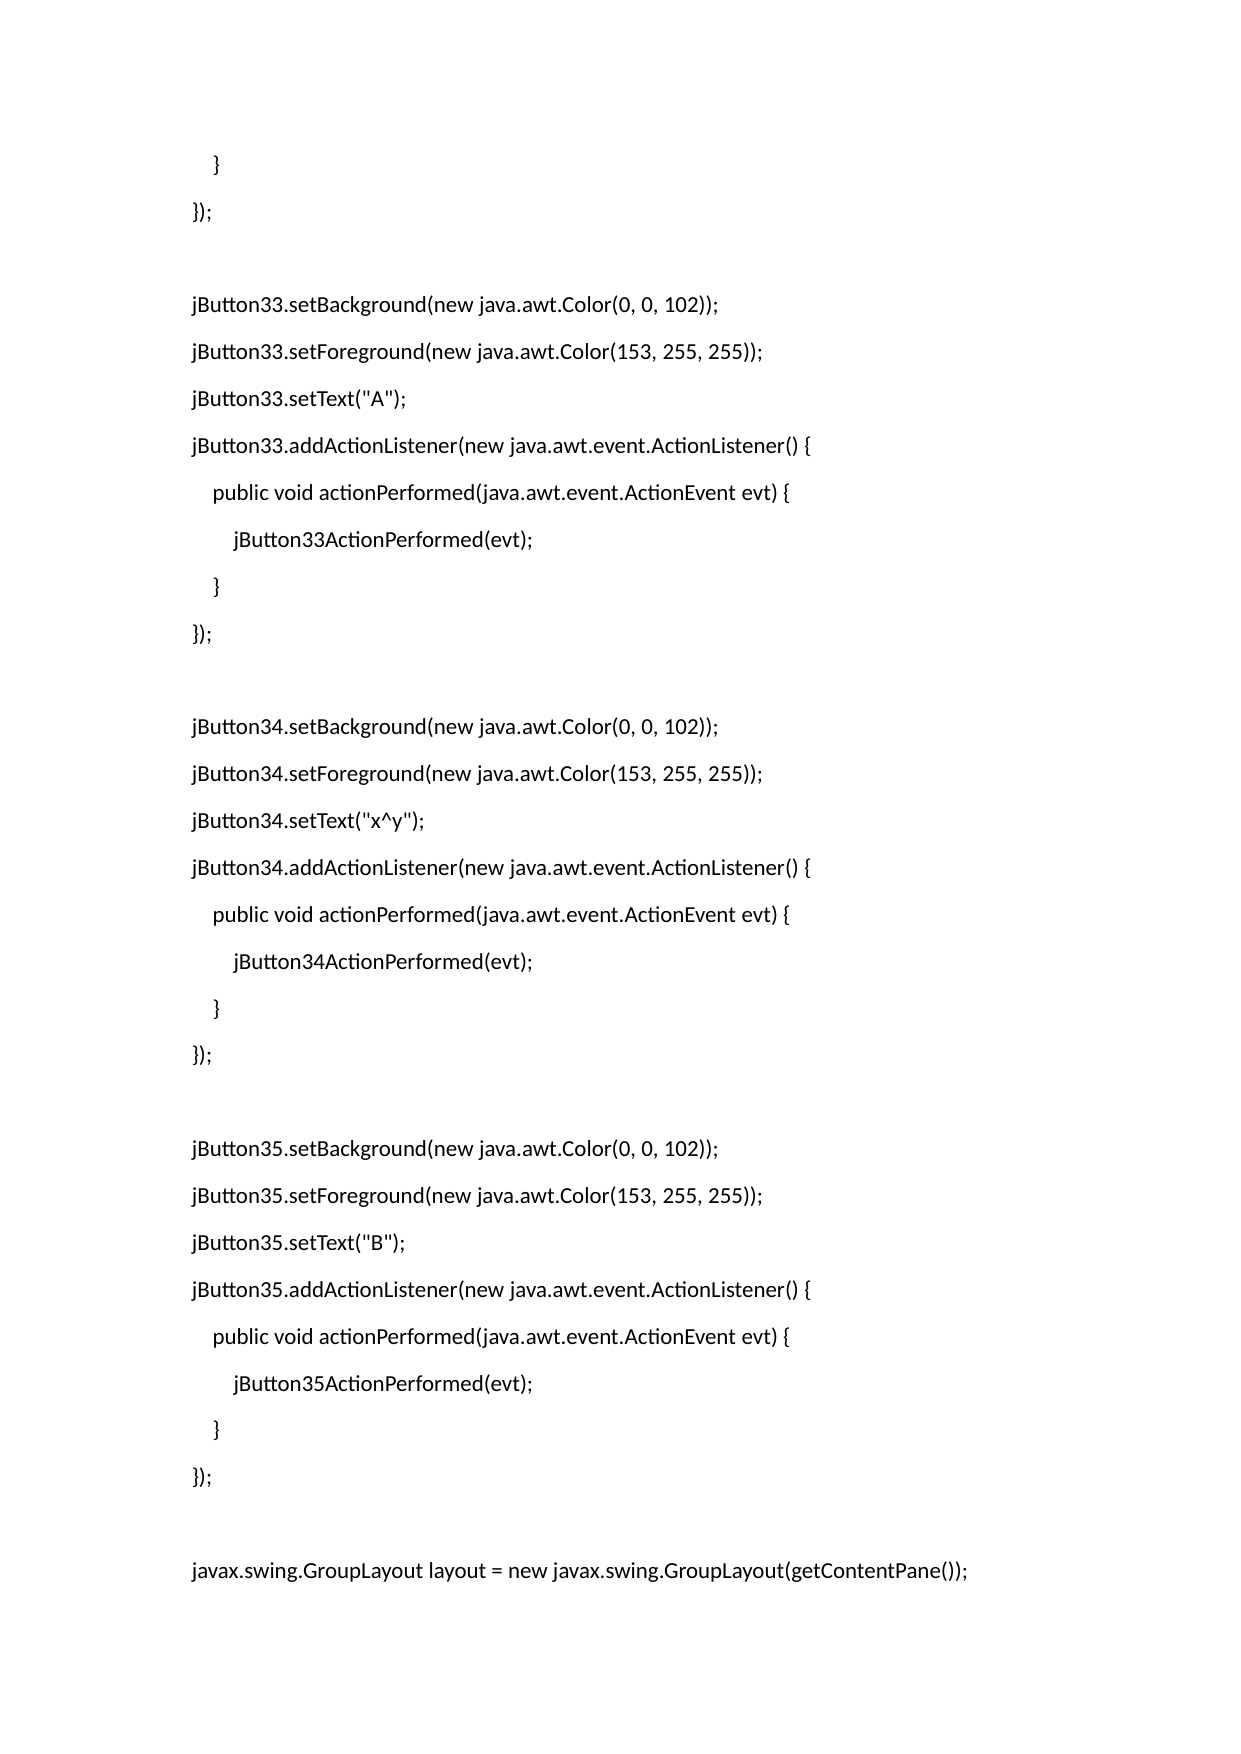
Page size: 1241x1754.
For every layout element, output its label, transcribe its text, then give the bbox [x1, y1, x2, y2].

text jButton33.setForeground(new java.awt.Color(153, 255, 255)); [150, 337, 1090, 366]
text }); [150, 1462, 1090, 1491]
text jButton34.addActionListener(new java.awt.event.ActionListener() { [150, 853, 1090, 881]
text }); [150, 1041, 1090, 1069]
text }); [150, 197, 1090, 225]
text } [150, 1416, 1090, 1444]
text } [150, 994, 1090, 1022]
text public void actionPerformed(java.awt.event.ActionEvent evt) { [150, 478, 1090, 506]
text }); [150, 619, 1090, 647]
text jButton33.setBackground(new java.awt.Color(0, 0, 102)); [150, 291, 1090, 319]
text jButton34.setForeground(new java.awt.Color(153, 255, 255)); [150, 759, 1090, 787]
text public void actionPerformed(java.awt.event.ActionEvent evt) { [150, 900, 1090, 928]
text public void actionPerformed(java.awt.event.ActionEvent evt) { [150, 1322, 1090, 1350]
text jButton35.setForeground(new java.awt.Color(153, 255, 255)); [150, 1181, 1090, 1209]
text jButton35.setBackground(new java.awt.Color(0, 0, 102)); [150, 1134, 1090, 1162]
text jButton33.setText("A"); [150, 384, 1090, 412]
text } [150, 150, 1090, 178]
text } [150, 572, 1090, 600]
text jButton35ActionPerformed(evt); [150, 1369, 1090, 1397]
text jButton34.setText("x^y"); [150, 806, 1090, 834]
text jButton34ActionPerformed(evt); [150, 947, 1090, 975]
text jButton34.setBackground(new java.awt.Color(0, 0, 102)); [150, 712, 1090, 741]
text jButton33ActionPerformed(evt); [150, 525, 1090, 553]
text jButton35.setText("B"); [150, 1228, 1090, 1256]
text jButton35.addActionListener(new java.awt.event.ActionListener() { [150, 1275, 1090, 1303]
text jButton33.addActionListener(new java.awt.event.ActionListener() { [150, 431, 1090, 459]
text javax.swing.GroupLayout layout = new javax.swing.GroupLayout(getContentPane()); [150, 1556, 1090, 1584]
